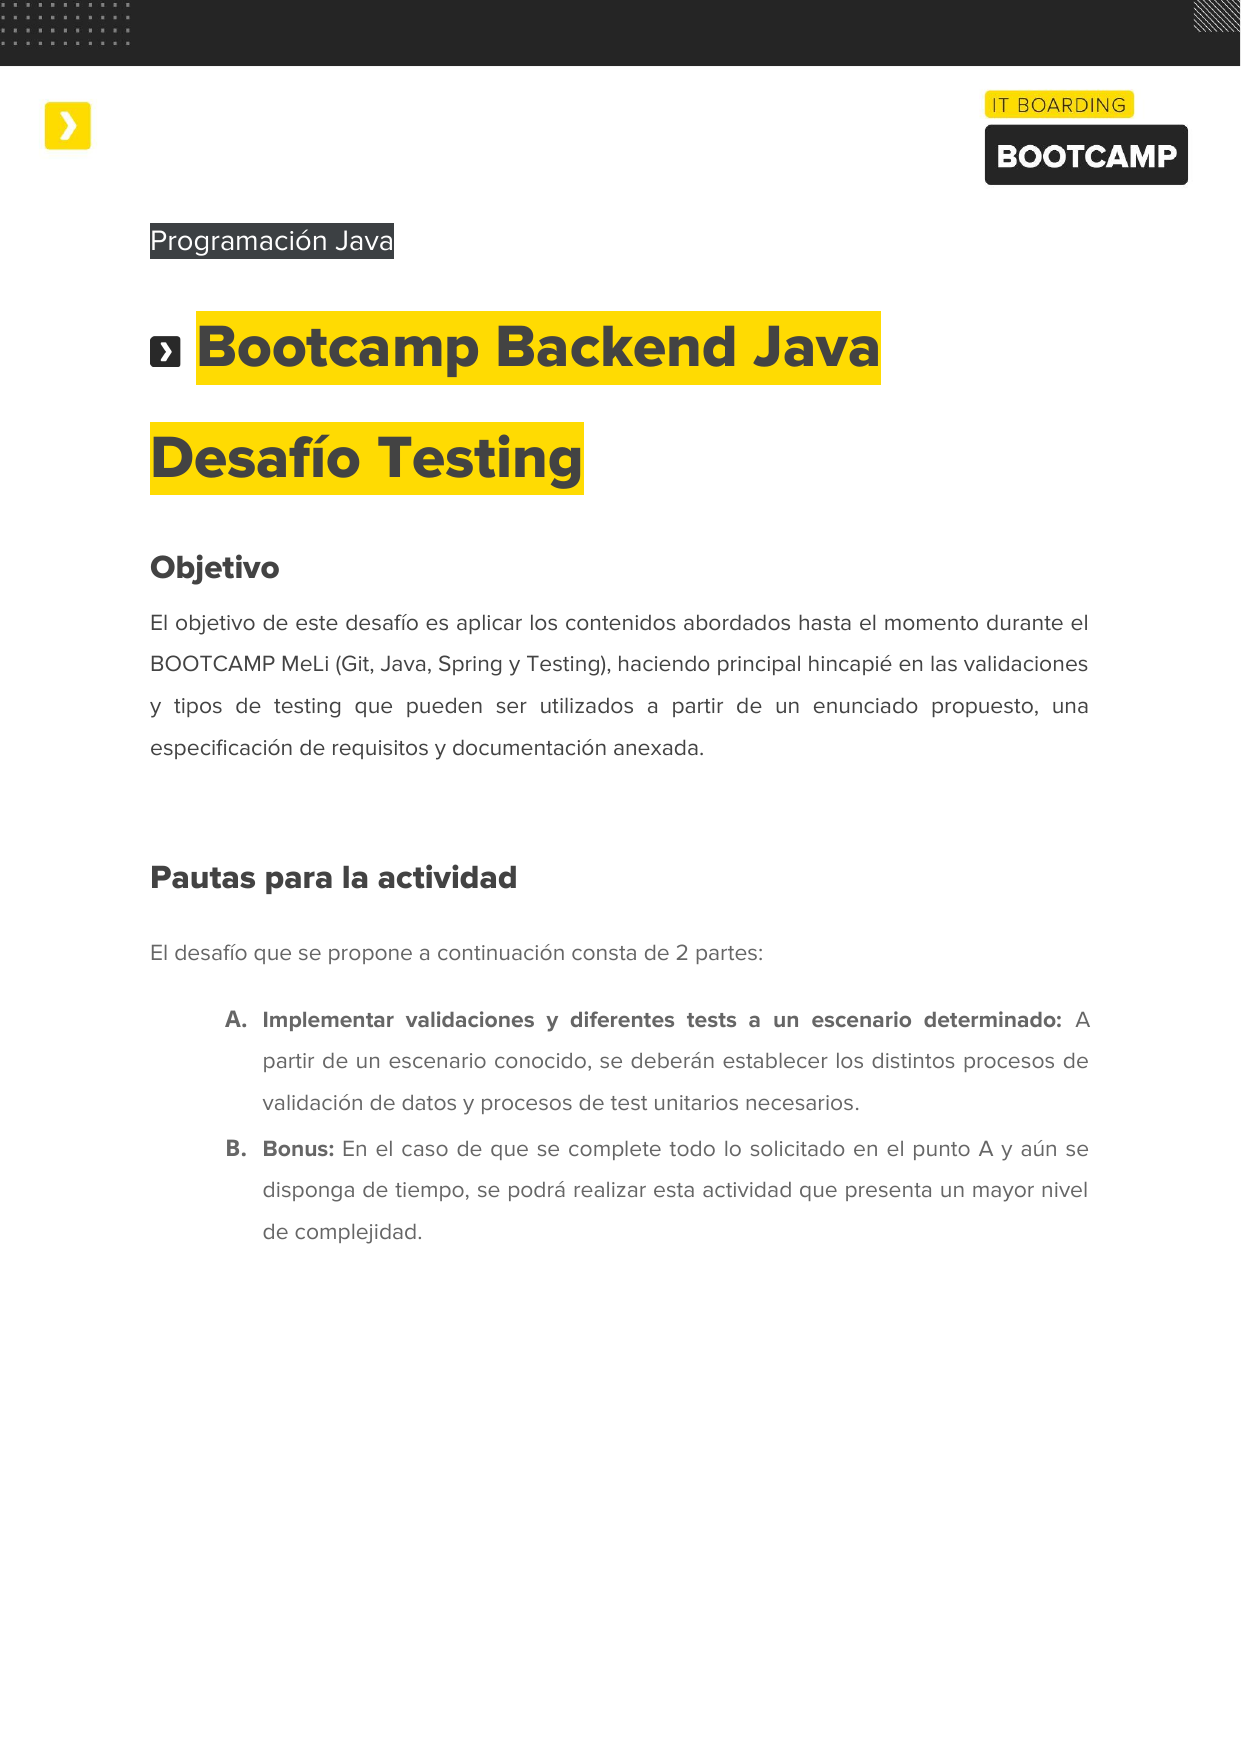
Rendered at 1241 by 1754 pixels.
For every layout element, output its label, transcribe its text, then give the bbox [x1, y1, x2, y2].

text Objetivo [150, 548, 1090, 588]
picture [0, 0, 1241, 206]
text Programación Java [150, 150, 1090, 298]
text El objetivo de este desafío es aplicar los contenidos abordados hasta el momento durante el BOOTCAMP MeLi (Git, Java, Spring y Testing), haciendo principal hincapié en las validaciones y tipos de testing que pueden ser utilizados a partir de un enunciado propuesto, una especificación de requisitos y documentación anexada. [150, 609, 1090, 762]
list Implementar validaciones y diferentes tests a un escenario determinado: A partir de un escenario conocido, se deberán establecer los distintos procesos de validación de datos y procesos de test unitarios necesarios. [225, 1002, 1090, 1118]
text Pautas para la actividad [150, 858, 1090, 899]
text Bootcamp Backend Java Desafío Testing [150, 311, 1090, 535]
text El desafío que se propone a continuación consta de 2 partes: [150, 940, 1090, 968]
list Bonus: En el caso de que se complete todo lo solicitado en el punto A y aún se disponga de tiempo, se podrá realizar esta actividad que presenta un mayor nivel de complejidad. [225, 1132, 1090, 1247]
picture [150, 336, 181, 367]
